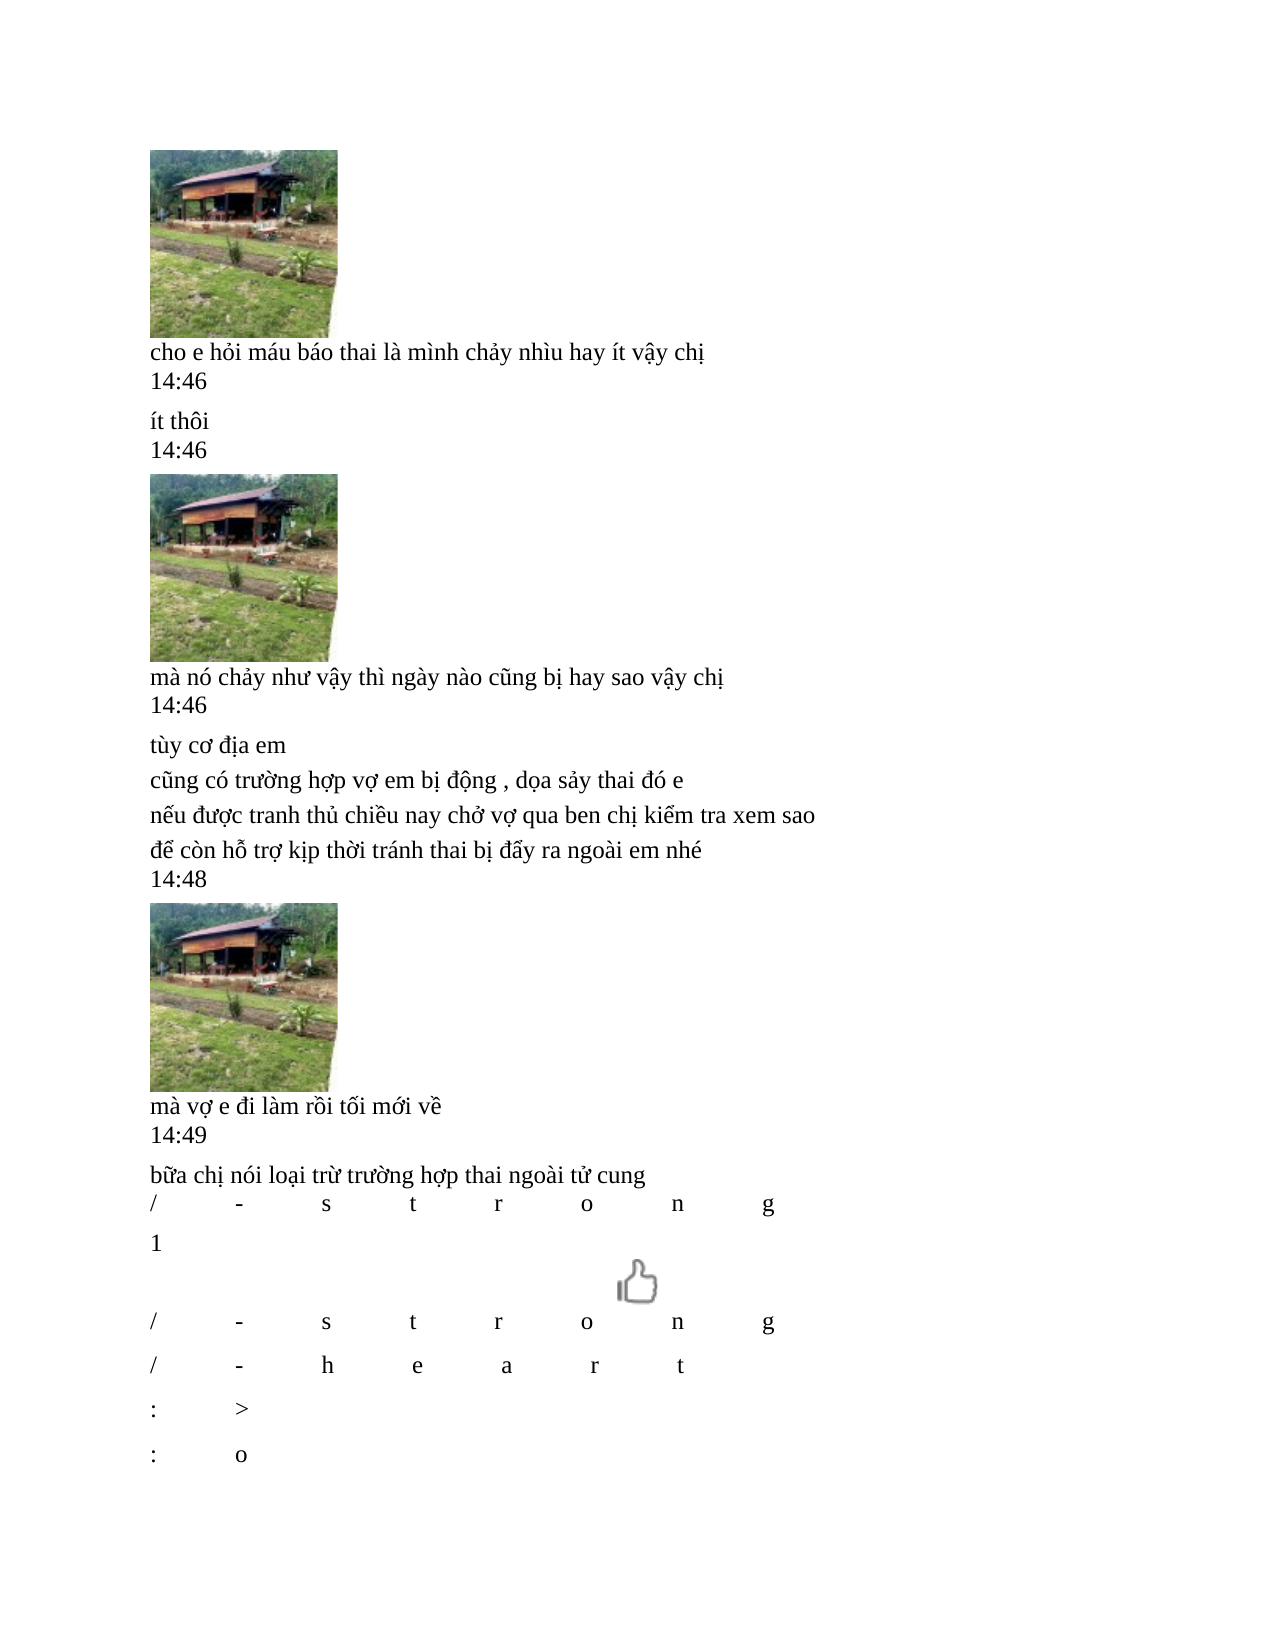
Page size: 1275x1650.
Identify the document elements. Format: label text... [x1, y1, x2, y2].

text ít thôi [150, 406, 1125, 435]
picture [617, 1259, 658, 1306]
text để còn hỗ trợ kịp thời tránh thai bị đẩy ra ngoài em nhé [150, 835, 1125, 864]
text 1 [150, 1228, 1125, 1256]
text 14:48 [150, 864, 1125, 893]
text 14:49 [150, 1120, 1125, 1149]
text 14:46 [150, 366, 1125, 395]
picture [150, 903, 338, 1092]
picture [150, 474, 338, 662]
text cho e hỏi máu báo thai là mình chảy nhìu hay ít vậy chị [150, 337, 1125, 366]
text nếu được tranh thủ chiều nay chở vợ qua ben chị kiểm tra xem sao [150, 800, 1125, 829]
text :o [150, 1439, 1125, 1468]
text /-strong [150, 1306, 1125, 1334]
text mà nó chảy như vậy thì ngày nào cũng bị hay sao vậy chị [150, 662, 1125, 691]
text cũng có trường hợp vợ em bị động , dọa sảy thai đó e [150, 765, 1125, 794]
text mà vợ e đi làm rồi tối mới về [150, 1091, 1125, 1120]
text /-strong [150, 1188, 1125, 1217]
picture [150, 150, 338, 338]
text 14:46 [150, 691, 1125, 719]
text /-heart [150, 1350, 1125, 1379]
text :> [150, 1394, 1125, 1423]
text tùy cơ địa em [150, 730, 1125, 759]
text bữa chị nói loại trừ trường hợp thai ngoài tử cung [150, 1160, 1125, 1188]
text 14:46 [150, 435, 1125, 463]
